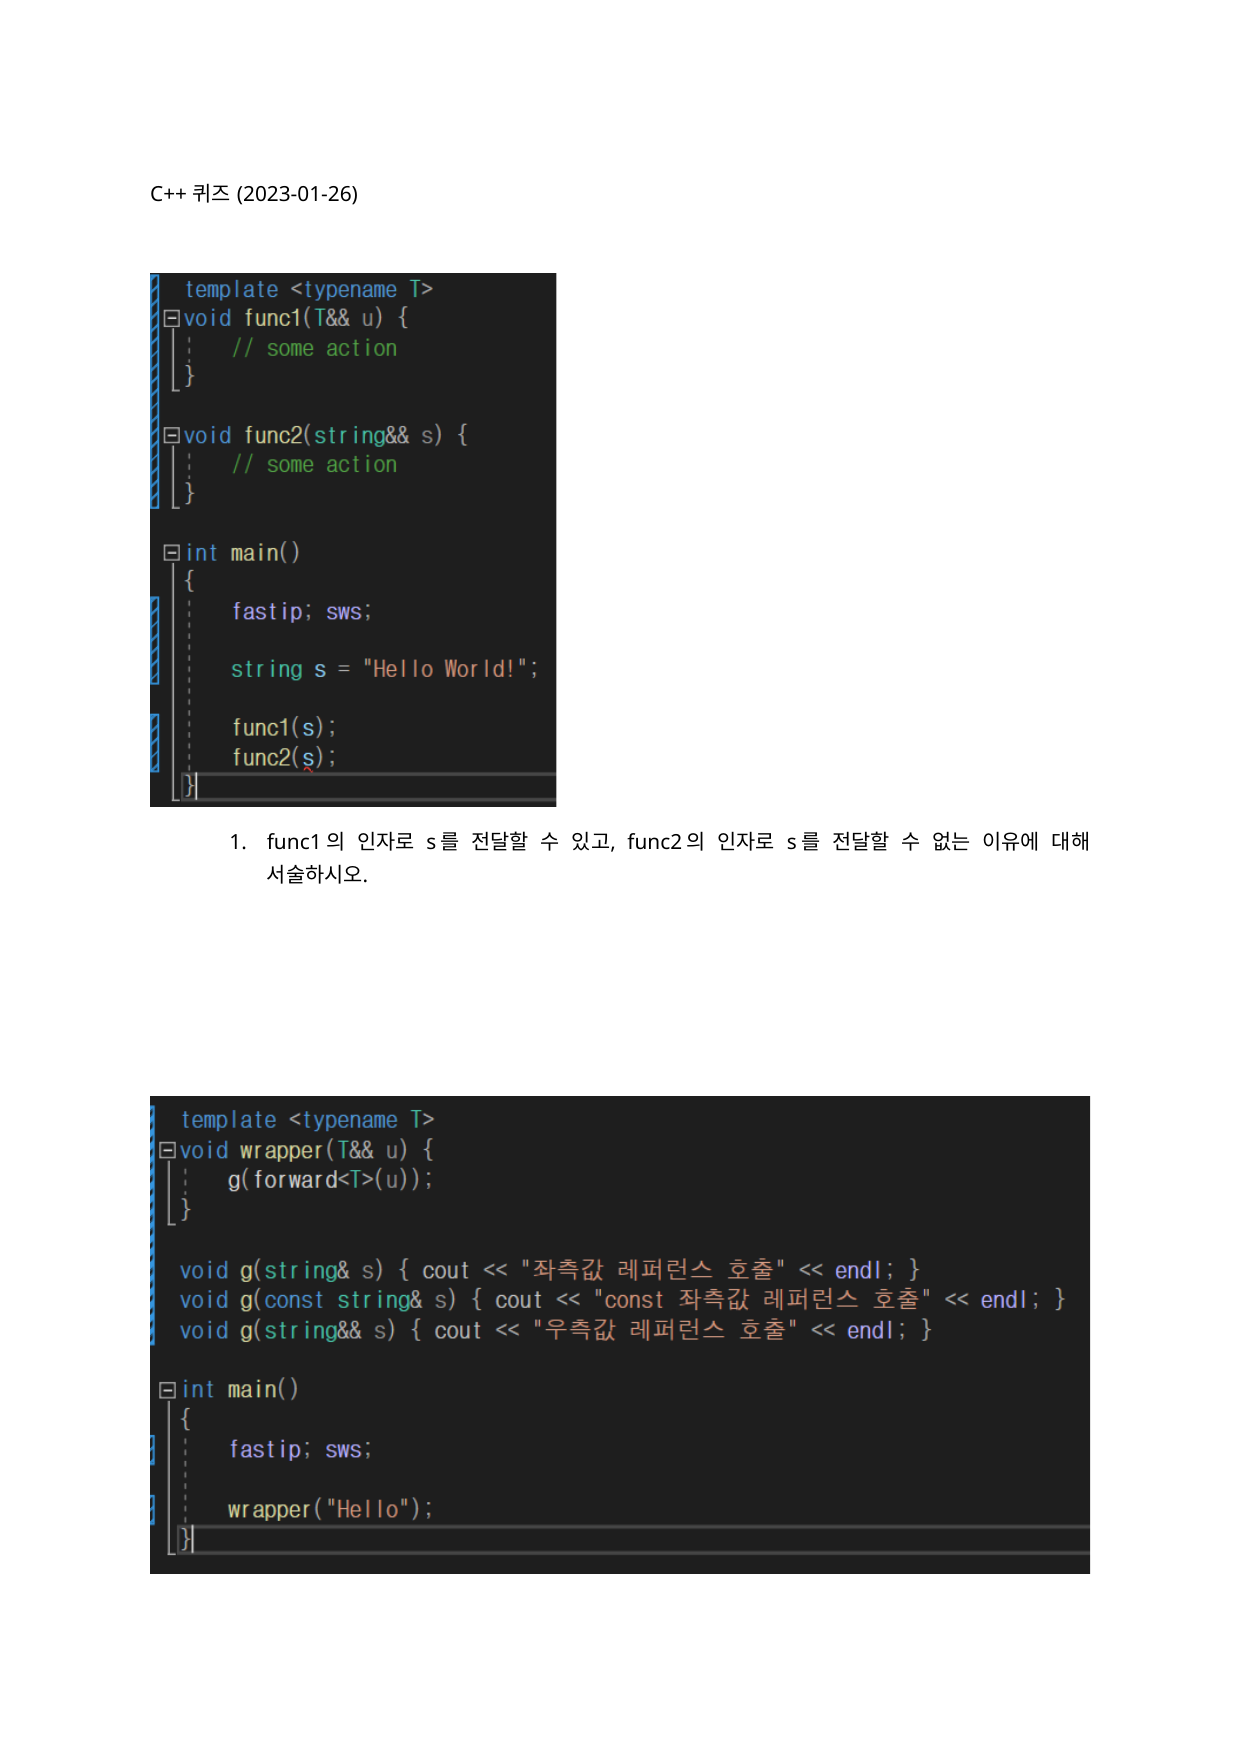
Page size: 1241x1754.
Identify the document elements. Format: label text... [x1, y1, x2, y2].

text C++ 퀴즈 (2023-01-26) [150, 177, 1090, 207]
picture [150, 1096, 1091, 1574]
list func1의 인자로 s를 전달할 수 있고, func2의 인자로 s를 전달할 수 없는 이유에 대해 서술하시오. [229, 826, 1090, 888]
picture [150, 273, 557, 807]
